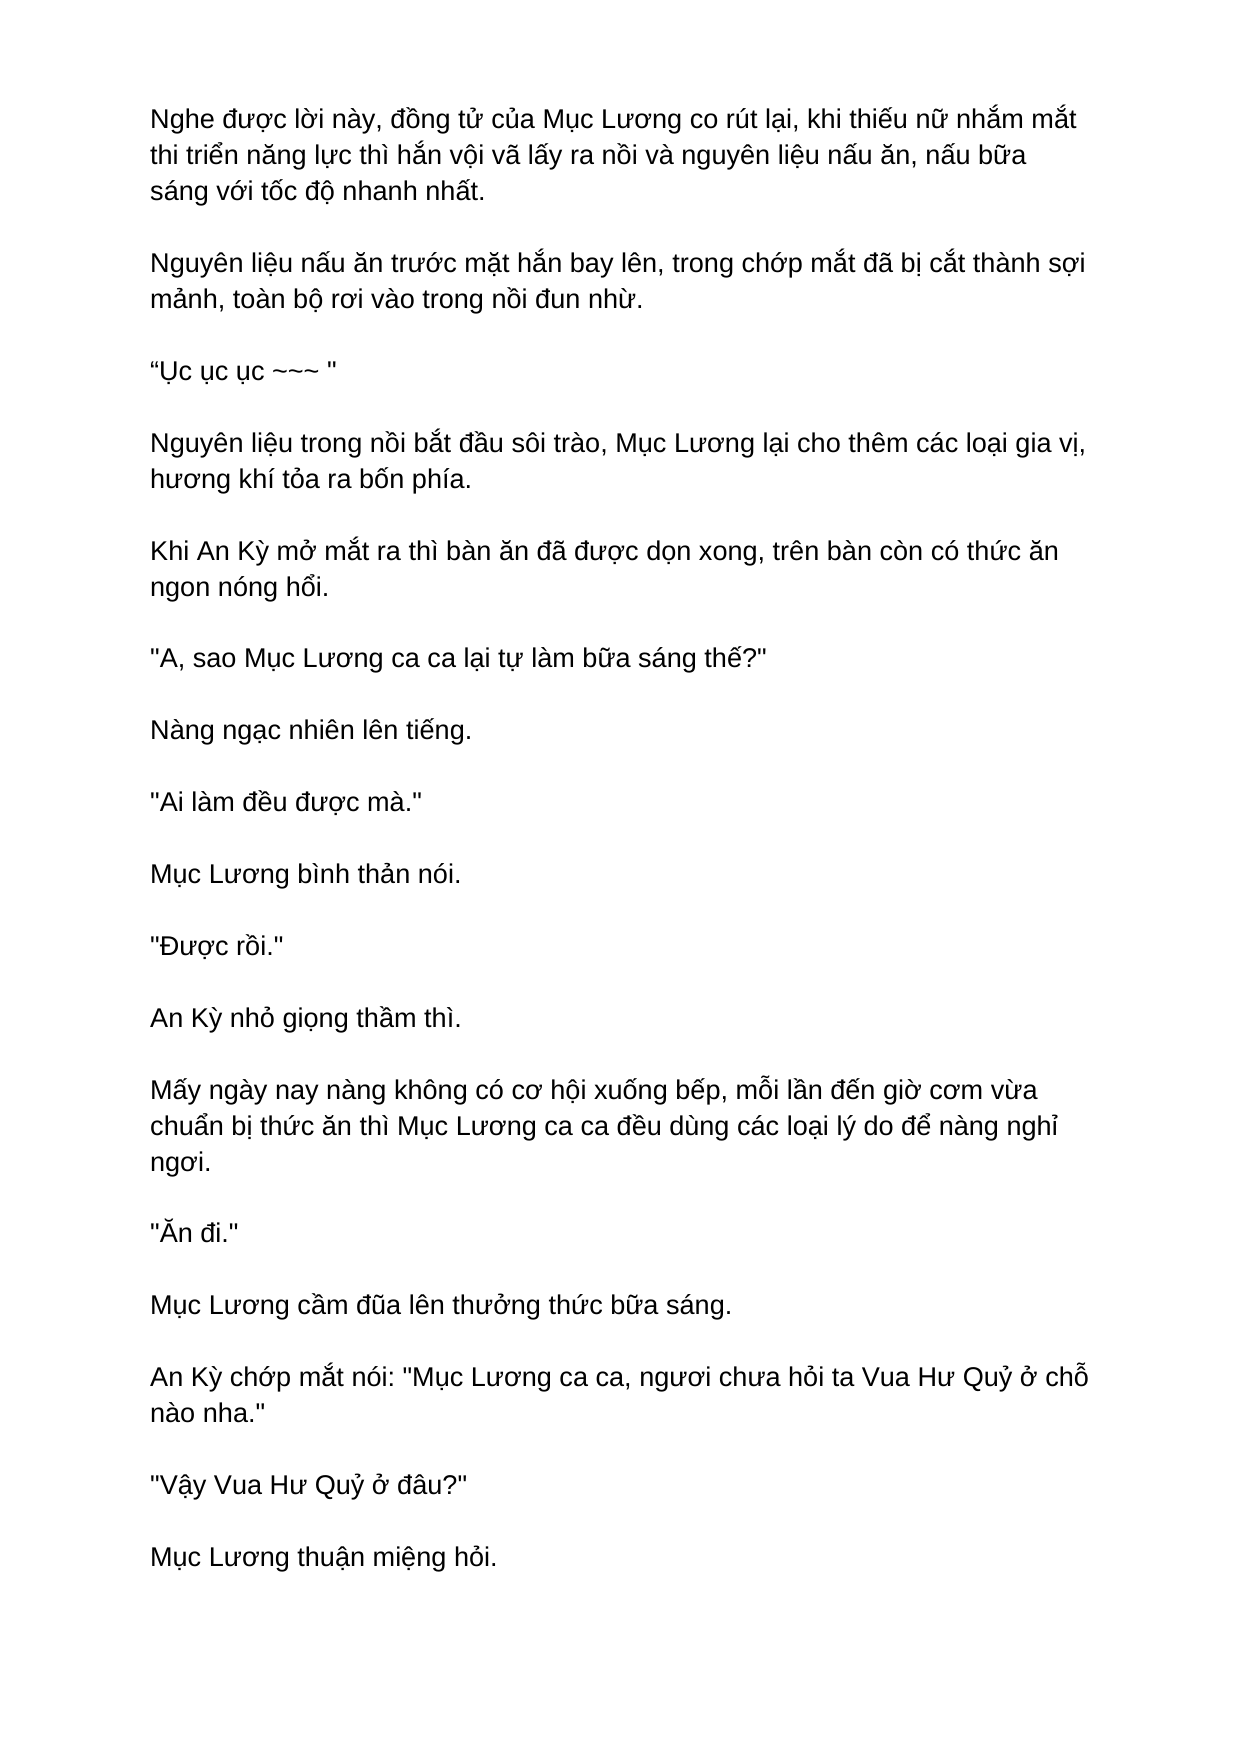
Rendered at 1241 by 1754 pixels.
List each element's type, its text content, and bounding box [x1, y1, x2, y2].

text "A, sao Mục Lương ca ca lại tự làm bữa sáng thế?" [150, 642, 1090, 674]
text Khi An Kỳ mở mắt ra thì bàn ăn đã được dọn xong, trên bàn còn có thức ăn ngon nóng hổi. [150, 534, 1090, 602]
text "Vậy Vua Hư Quỷ ở đâu?" [150, 1469, 1090, 1500]
text Mấy ngày nay nàng không có cơ hội xuống bếp, mỗi lần đến giờ cơm vừa chuẩn bị thức ăn thì Mục Lương ca ca đều dùng các loại lý do để nàng nghỉ ngơi. [150, 1074, 1090, 1177]
text Nghe được lời này, đồng tử của Mục Lương co rút lại, khi thiếu nữ nhắm mắt thi triển năng lực thì hắn vội vã lấy ra nồi và nguyên liệu nấu ăn, nấu bữa sáng với tốc độ nhanh nhất. [150, 103, 1090, 206]
text “Ục ục ục ~~~ " [150, 355, 1090, 386]
text An Kỳ chớp mắt nói: "Mục Lương ca ca, ngươi chưa hỏi ta Vua Hư Quỷ ở chỗ nào nha." [150, 1361, 1090, 1428]
text An Kỳ nhỏ giọng thầm thì. [150, 1002, 1090, 1033]
text "Được rồi." [150, 930, 1090, 961]
text "Ăn đi." [150, 1217, 1090, 1249]
text Nàng ngạc nhiên lên tiếng. [150, 714, 1090, 746]
text Nguyên liệu trong nồi bắt đầu sôi trào, Mục Lương lại cho thêm các loại gia vị, hương khí tỏa ra bốn phía. [150, 427, 1090, 494]
text Nguyên liệu nấu ăn trước mặt hắn bay lên, trong chớp mắt đã bị cắt thành sợi mảnh, toàn bộ rơi vào trong nồi đun nhừ. [150, 247, 1090, 314]
text Mục Lương cầm đũa lên thưởng thức bữa sáng. [150, 1289, 1090, 1321]
text "Ai làm đều được mà." [150, 786, 1090, 817]
text Mục Lương thuận miệng hỏi. [150, 1541, 1090, 1572]
text Mục Lương bình thản nói. [150, 858, 1090, 889]
